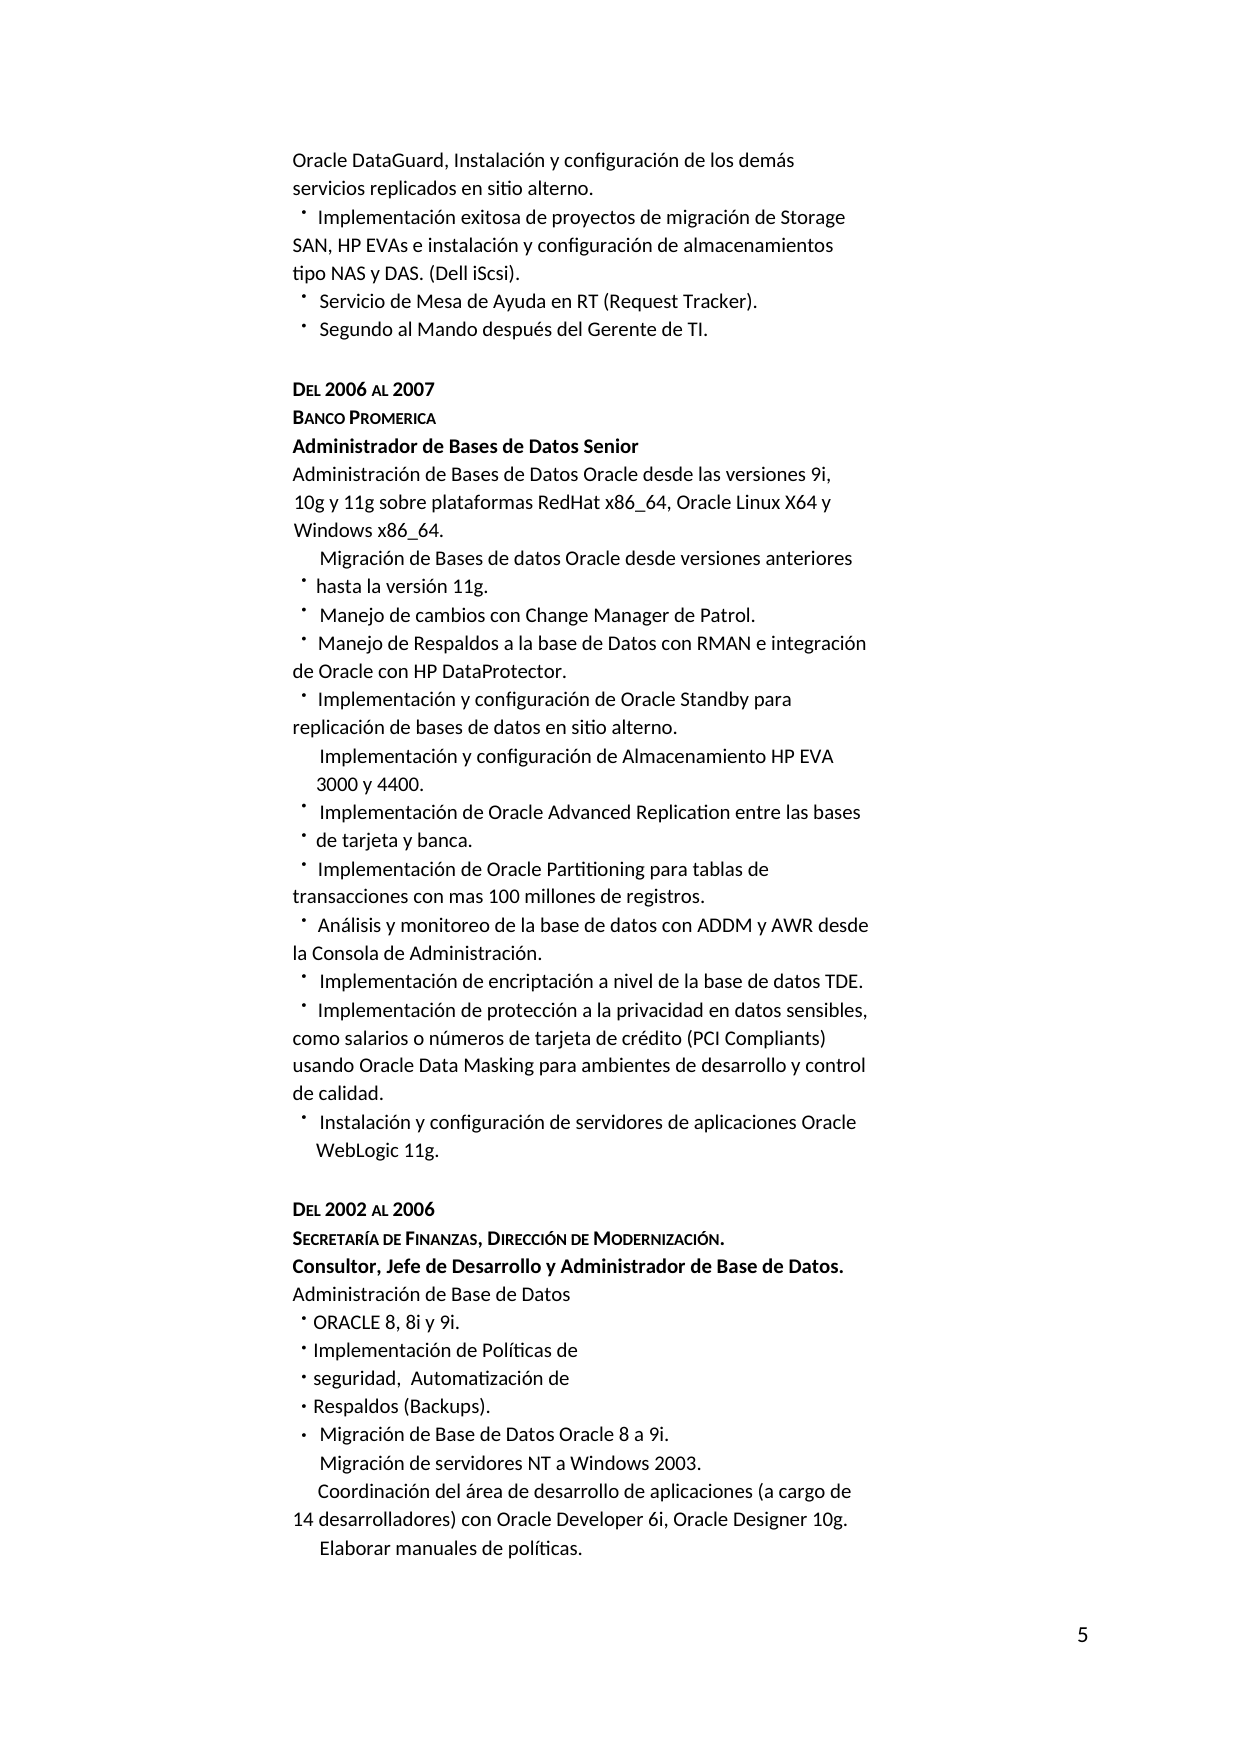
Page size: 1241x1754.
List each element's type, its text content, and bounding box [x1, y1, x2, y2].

text Instalación y configuración de servidores de aplicaciones Oracle WebLogic 11g. [315, 1109, 874, 1162]
text Consultor, Jefe de Desarrollo y Administrador de Base de Datos. [292, 1253, 918, 1279]
picture [293, 599, 336, 620]
text Manejo de cambios con Change Manager de Patrol. [315, 602, 874, 627]
text Implementación y configuración de Almacenamiento HP EVA 3000 y 4400. [315, 743, 874, 796]
text Manejo de Respaldos a la base de Datos con RMAN e integración de Oracle con HP DataProtector. [292, 630, 874, 684]
picture [293, 965, 336, 987]
picture [293, 910, 336, 931]
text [292, 148, 837, 201]
text Servicio de Mesa de Ayuda en RT (Request Tracker). [315, 288, 874, 314]
picture [293, 315, 336, 336]
text Implementación de protección a la privacidad en datos sensibles, como salarios o números de tarjeta de crédito (PCI Compliants) usando Oracle Data Masking para ambientes de desarrollo y control de calidad. [292, 997, 874, 1106]
text Migración de Base de Datos Oracle 8 a 9i. [315, 1422, 874, 1447]
picture [293, 285, 336, 307]
text DEL 2002 AL 2006 [292, 1197, 918, 1222]
picture [293, 824, 315, 846]
text Implementación de encriptación a nivel de la base de datos TDE. [315, 968, 874, 994]
text Migración de servidores NT a Windows 2003. [315, 1450, 874, 1476]
text Implementación de Oracle Partitioning para tablas de transacciones con mas 100 millones de registros. [292, 856, 874, 909]
picture [293, 201, 336, 223]
picture [293, 1106, 336, 1128]
text Implementación de Oracle Advanced Replication entre las bases de tarjeta y banca. [315, 799, 874, 853]
text Elaborar manuales de políticas. [315, 1535, 874, 1560]
text Implementación exitosa de proyectos de migración de Storage SAN, HP EVAs e instalación y configuración de almacenamientos tipo NAS y DAS. (Dell iScsi). [292, 204, 861, 285]
text Administrador de Bases de Datos Senior [292, 433, 918, 458]
text SECRETARÍA DE FINANZAS, DIRECCIÓN DE MODERNIZACIÓN. [292, 1225, 1063, 1250]
text Coordinación del área de desarrollo de aplicaciones (a cargo de 14 desarrolladores) con Oracle Developer 6i, Oracle Designer 10g. [292, 1478, 874, 1532]
picture [293, 569, 315, 591]
text Migración de Bases de datos Oracle desde versiones anteriores hasta la versión 11g. [315, 546, 874, 599]
text Segundo al Mando después del Gerente de TI. [315, 317, 874, 342]
text Implementación y configuración de Oracle Standby para replicación de bases de datos en sitio alterno. [292, 687, 874, 740]
text BANCO PROMERICA [292, 404, 1063, 430]
picture [293, 1424, 315, 1446]
text DEL 2006 AL 2007 [292, 376, 918, 402]
text Administración de Base de Datos ORACLE 8, 8i y 9i. Implementación de Políticas de seguridad, Automatización de Respaldos (Backups). [292, 1282, 583, 1419]
text Administración de Bases de Datos Oracle desde las versiones 9i, 10g y 11g sobre plataformas RedHat x86_64, Oracle Linux X64 y Windows x86_64. [292, 461, 845, 542]
picture [293, 684, 336, 706]
picture [293, 795, 336, 816]
text Análisis y monitoreo de la base de datos con ADDM y AWR desde la Consola de Administración. [292, 912, 874, 965]
